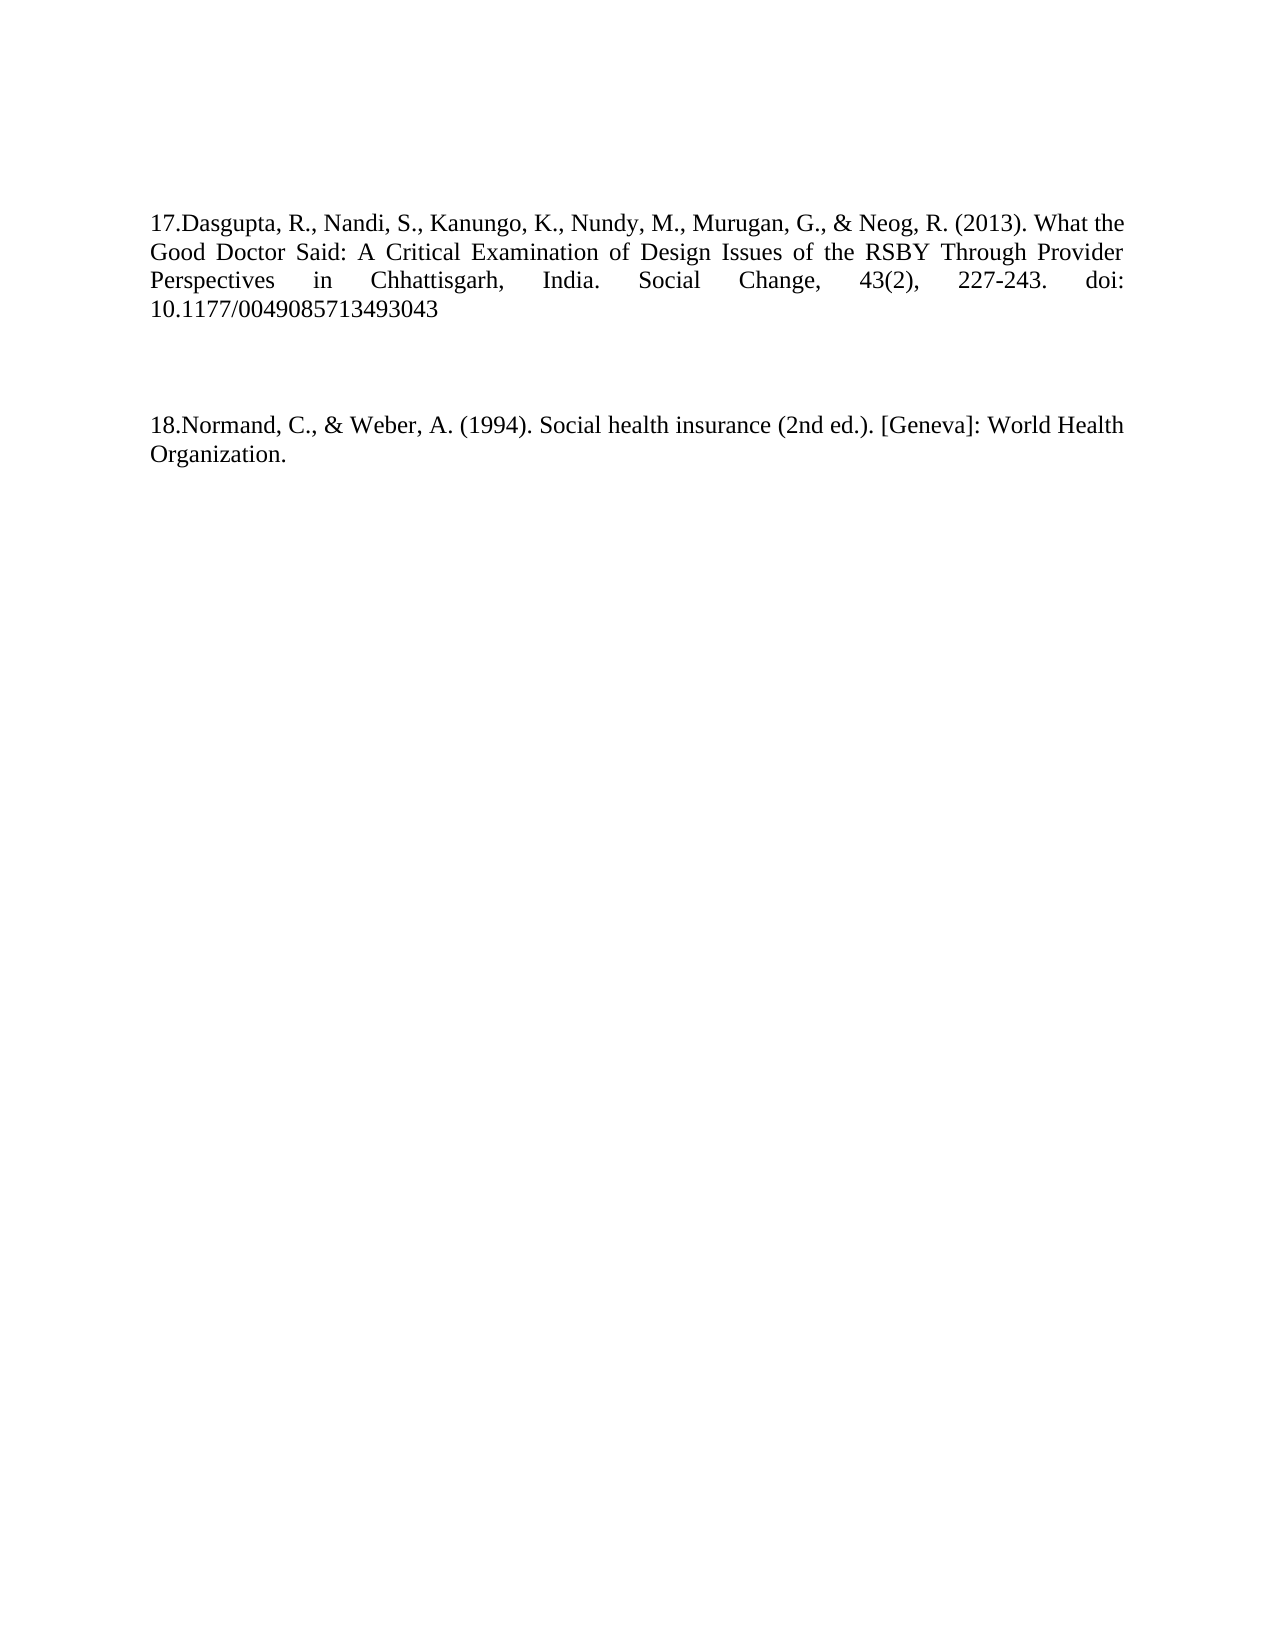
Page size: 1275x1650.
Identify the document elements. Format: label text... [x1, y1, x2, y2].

text 17.Dasgupta, R., Nandi, S., Kanungo, K., Nundy, M., Murugan, G., & Neog, R. (2013). What the Good Doctor Said: A Critical Examination of Design Issues of the RSBY Through Provider Perspectives in Chhattisgarh, India. Social Change, 43(2), 227-243. doi: 10.1177/0049085713493043 [150, 208, 1125, 323]
text 18.Normand, C., & Weber, A. (1994). Social health insurance (2nd ed.). [Geneva]: World Health Organization. [150, 410, 1125, 467]
